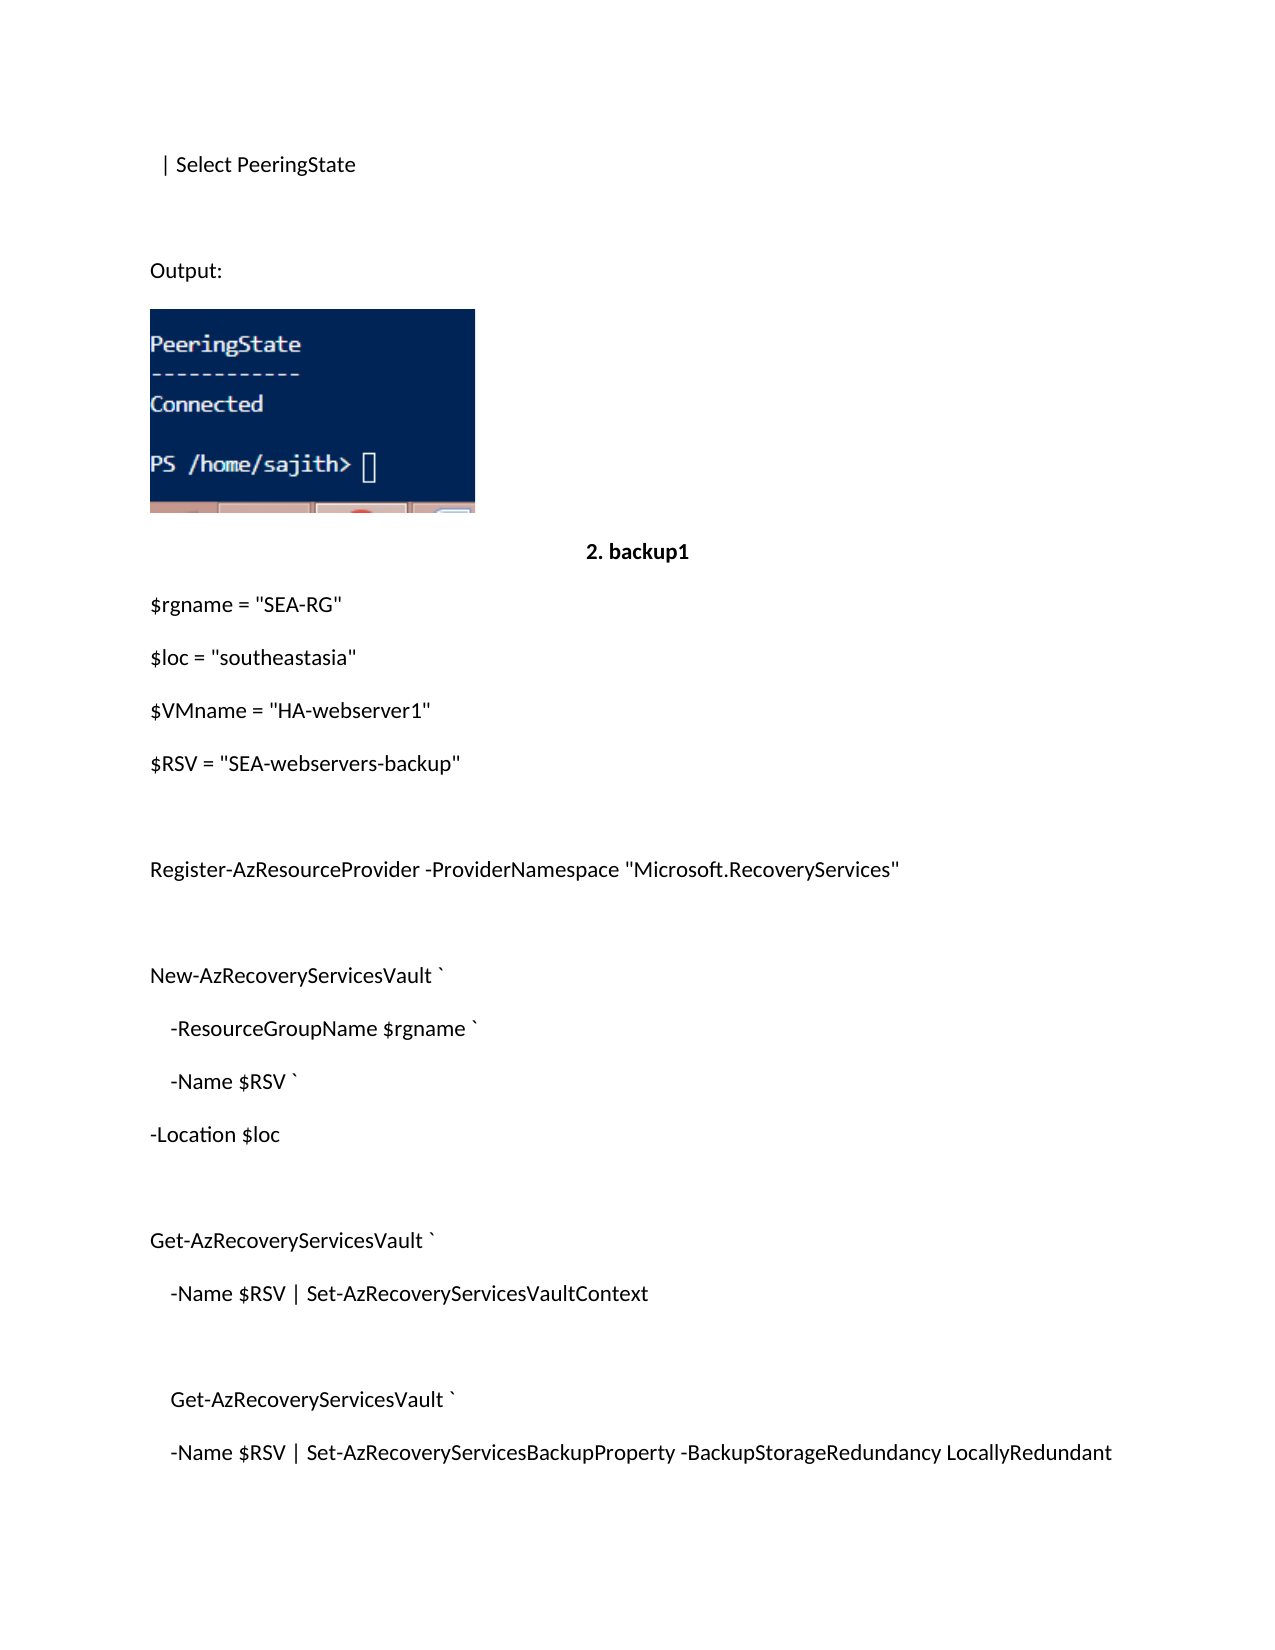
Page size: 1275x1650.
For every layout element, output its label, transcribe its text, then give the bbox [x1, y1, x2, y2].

text $loc = "southeastasia" [150, 643, 1125, 671]
text Get-AzRecoveryServicesVault ` [150, 1226, 1125, 1254]
text -Location $loc [150, 1120, 1125, 1148]
text Output: [150, 256, 1125, 284]
text $VMname = "HA-webserver1" [150, 696, 1125, 724]
text 2. backup1 [150, 537, 1125, 565]
text $rgname = "SEA-RG" [150, 590, 1125, 618]
picture [150, 309, 476, 513]
text Get-AzRecoveryServicesVault ` [150, 1386, 1125, 1413]
text -Name $RSV | Set-AzRecoveryServicesVaultContext [150, 1279, 1125, 1307]
text -Name $RSV | Set-AzRecoveryServicesBackupProperty -BackupStorageRedundancy LocallyRedundant [150, 1438, 1125, 1467]
text -Name $RSV ` [150, 1067, 1125, 1095]
text $RSV = "SEA-webservers-backup" [150, 749, 1125, 777]
text -ResourceGroupName $rgname ` [150, 1014, 1125, 1042]
text | Select PeeringState [150, 150, 1125, 178]
text New-AzRecoveryServicesVault ` [150, 961, 1125, 989]
text Register-AzResourceProvider -ProviderNamespace "Microsoft.RecoveryServices" [150, 855, 1125, 883]
